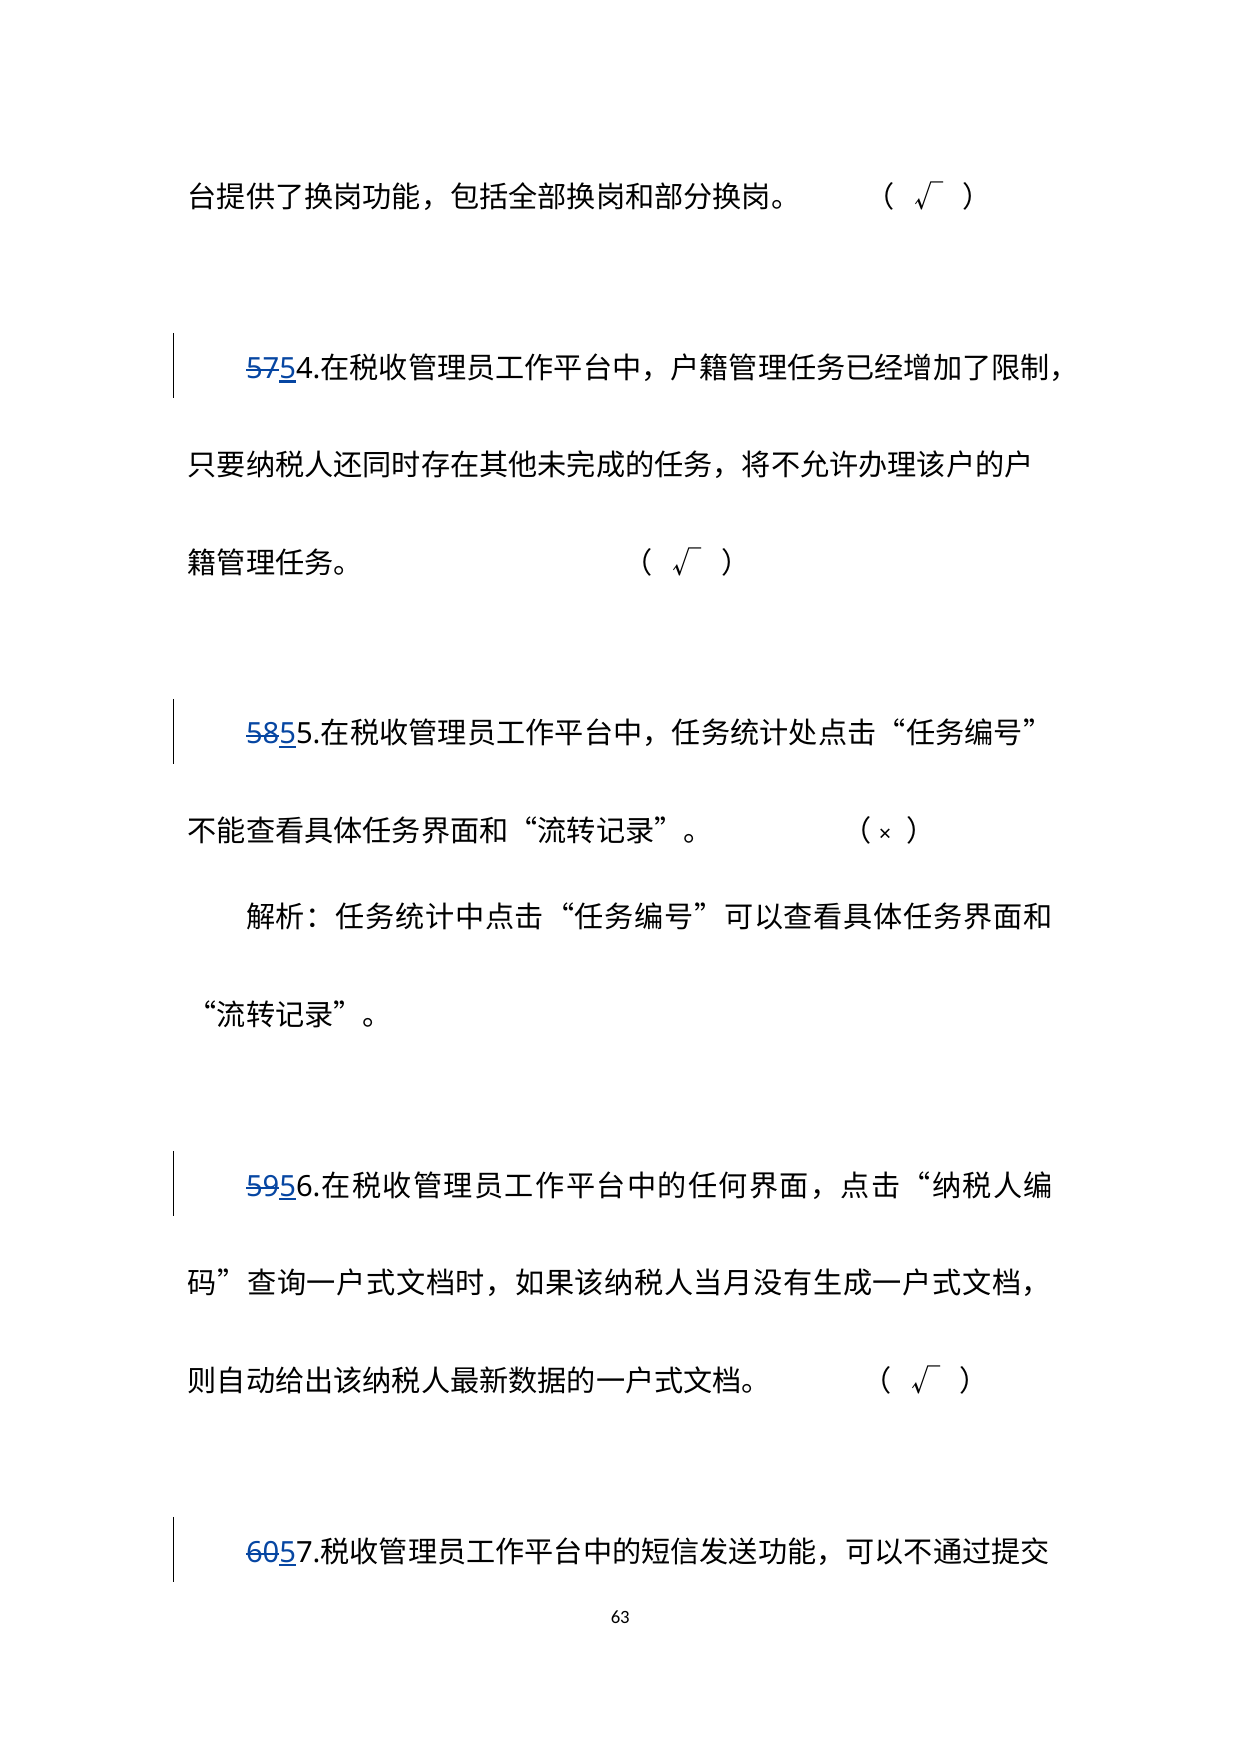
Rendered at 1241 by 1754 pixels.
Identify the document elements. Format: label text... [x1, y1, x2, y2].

text 6.在税收管理员工作平台中的任何界面，点击“纳税人编码”查询一户式文档时，如果该纳税人当月没有生成一户式文档，则自动给出该纳税人最新数据的一户式文档。 （ √ ） [187, 1151, 1053, 1411]
text 解析：任务统计中点击“任务编号”可以查看具体任务界面和“流转记录”。 [187, 882, 1053, 1045]
text 5.在税收管理员工作平台中，任务统计处点击“任务编号”不能查看具体任务界面和“流转记录”。 （ × ） [187, 699, 1053, 861]
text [187, 1517, 1053, 1582]
text 4.在税收管理员工作平台中，户籍管理任务已经增加了限制，只要纳税人还同时存在其他未完成的任务，将不允许办理该户的户籍管理任务。 （ √ ） [187, 333, 1053, 593]
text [187, 162, 1053, 227]
